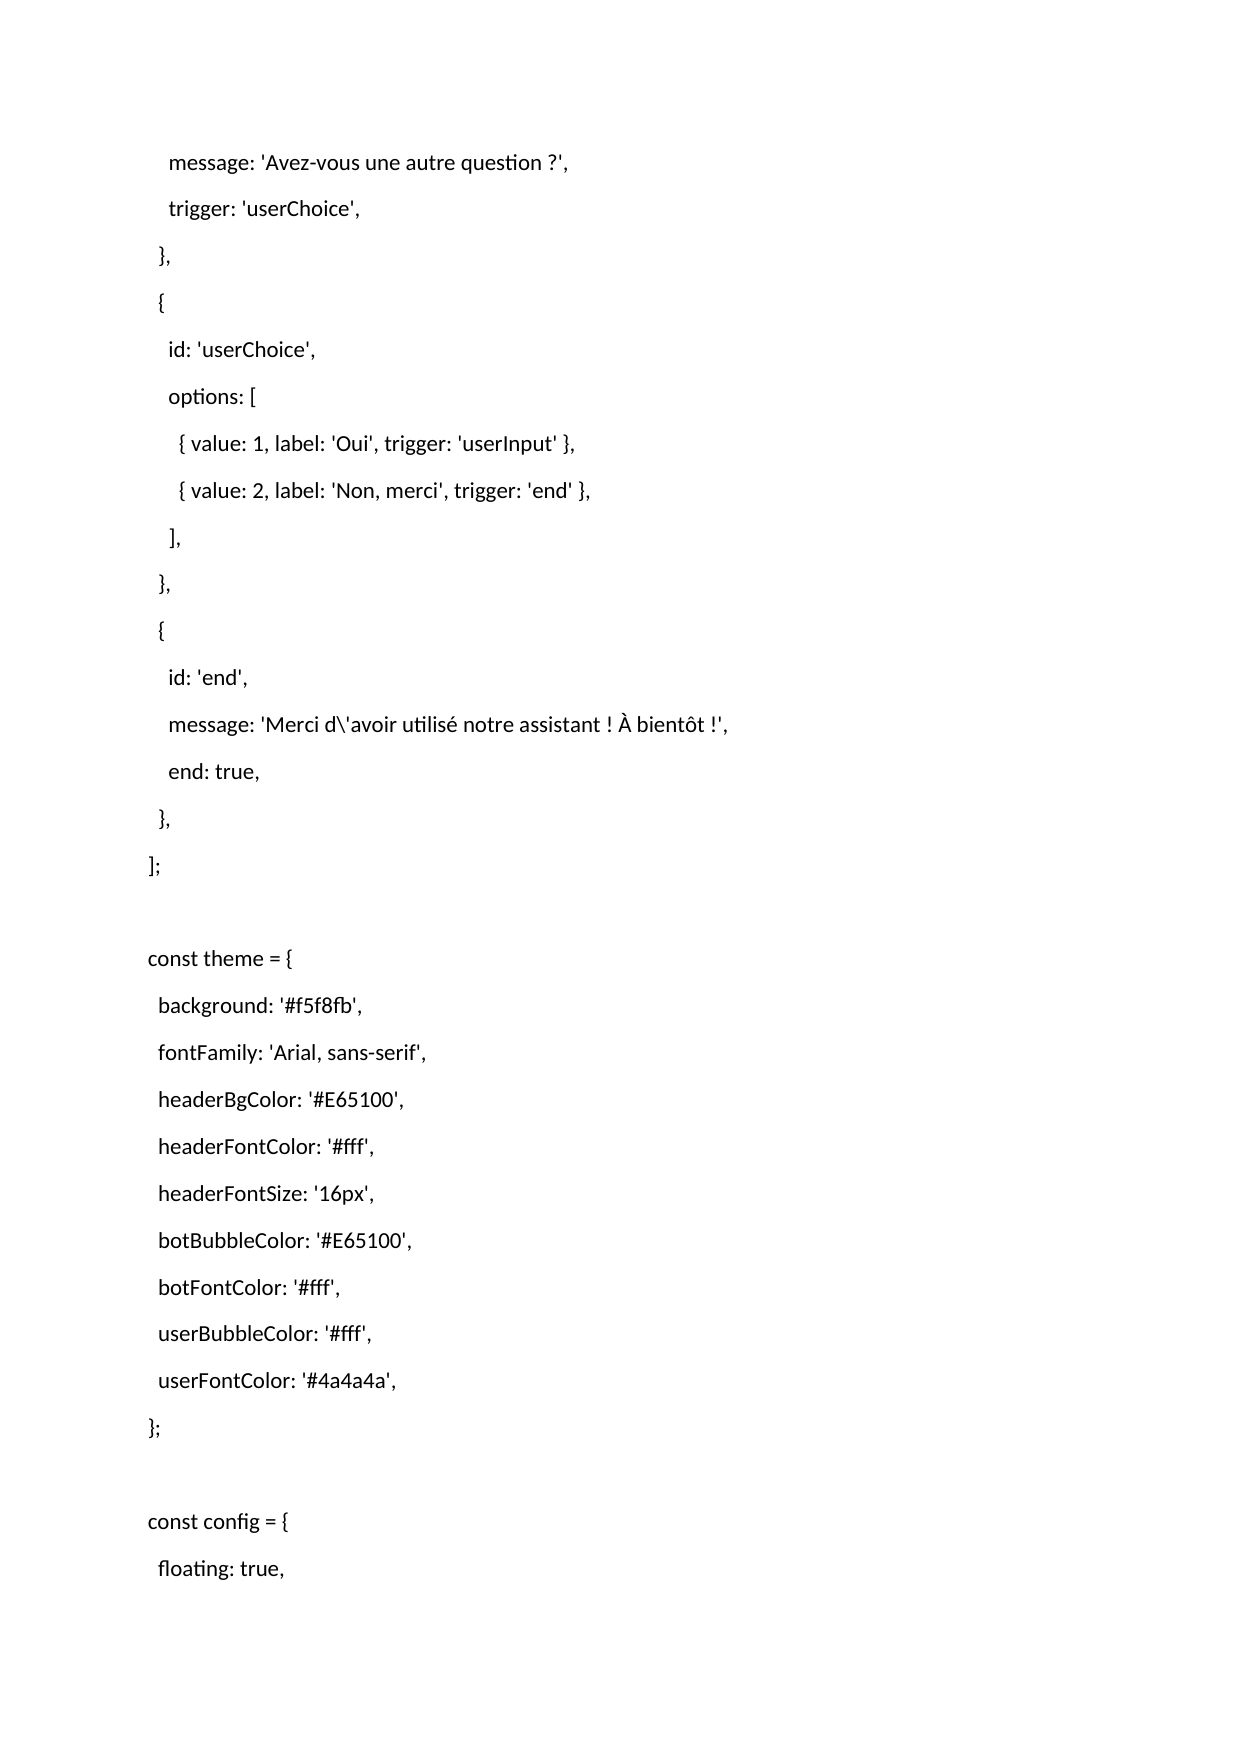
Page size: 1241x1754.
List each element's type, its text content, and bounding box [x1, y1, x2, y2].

text { value: 1, label: 'Oui', trigger: 'userInput' }, [148, 429, 1093, 457]
text headerFontColor: '#fff', [148, 1132, 1093, 1160]
text end: true, [148, 757, 1093, 785]
text headerBgColor: '#E65100', [148, 1085, 1093, 1113]
text headerFontSize: '16px', [148, 1179, 1093, 1207]
text fontFamily: 'Arial, sans-serif', [148, 1038, 1093, 1066]
text trigger: 'userChoice', [148, 194, 1093, 222]
text id: 'end', [148, 663, 1093, 691]
text options: [ [148, 382, 1093, 410]
text message: 'Merci d\'avoir utilisé notre assistant ! À bientôt !', [148, 710, 1093, 738]
text floating: true, [148, 1554, 1093, 1582]
text }, [148, 804, 1093, 832]
text botBubbleColor: '#E65100', [148, 1226, 1093, 1254]
text }, [148, 241, 1093, 269]
text }, [148, 569, 1093, 597]
text userBubbleColor: '#fff', [148, 1319, 1093, 1347]
text const config = { [148, 1507, 1093, 1535]
text id: 'userChoice', [148, 335, 1093, 363]
text }; [148, 1413, 1093, 1441]
text message: 'Avez-vous une autre question ?', [148, 148, 1093, 176]
text background: '#f5f8fb', [148, 991, 1093, 1019]
text const theme = { [148, 944, 1093, 972]
text userFontColor: '#4a4a4a', [148, 1366, 1093, 1394]
text ], [148, 523, 1093, 551]
text { [148, 616, 1093, 644]
text { [148, 288, 1093, 316]
text { value: 2, label: 'Non, merci', trigger: 'end' }, [148, 476, 1093, 504]
text botFontColor: '#fff', [148, 1273, 1093, 1301]
text ]; [148, 851, 1093, 879]
